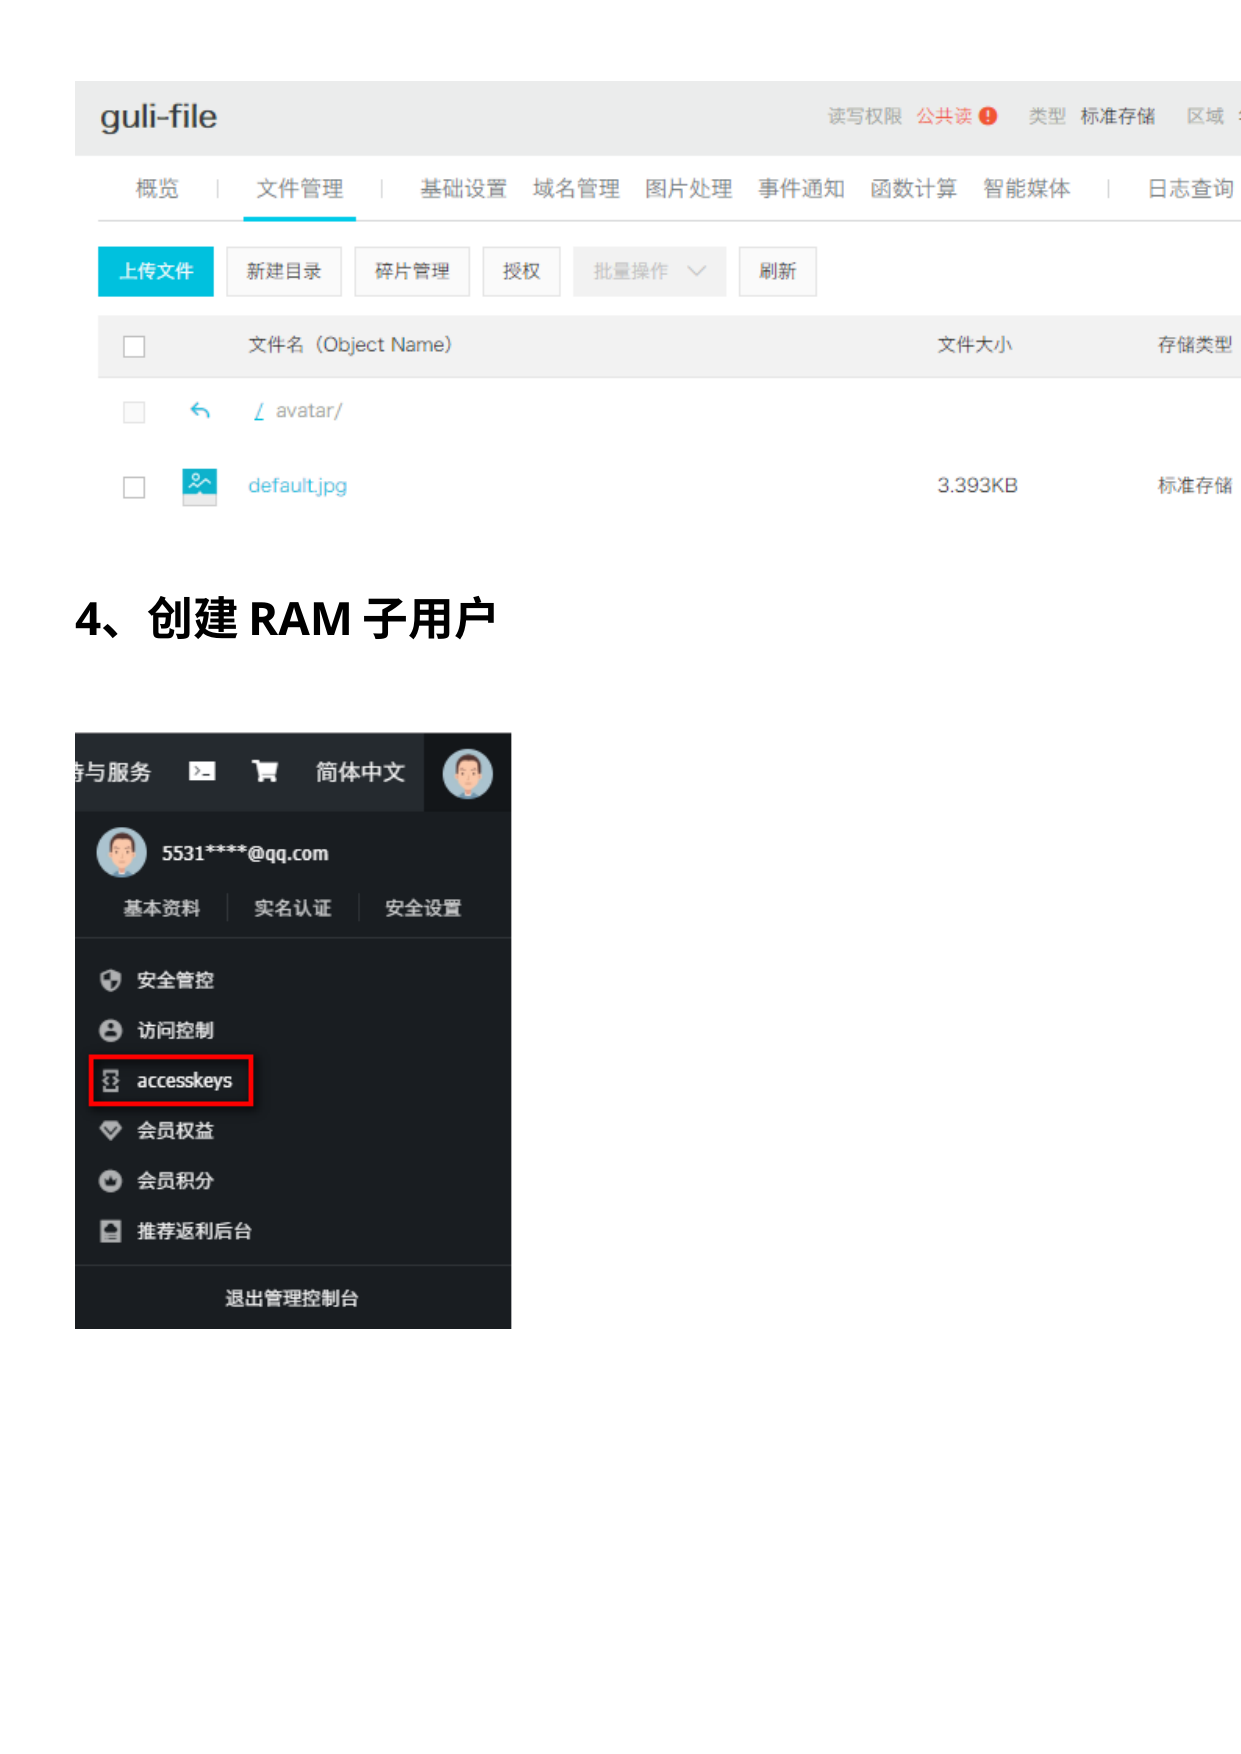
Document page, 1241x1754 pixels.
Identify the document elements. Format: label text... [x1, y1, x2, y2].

picture [75, 81, 1241, 552]
picture [75, 732, 512, 1329]
subtitle 4、创建RAM子用户 [75, 581, 1165, 649]
